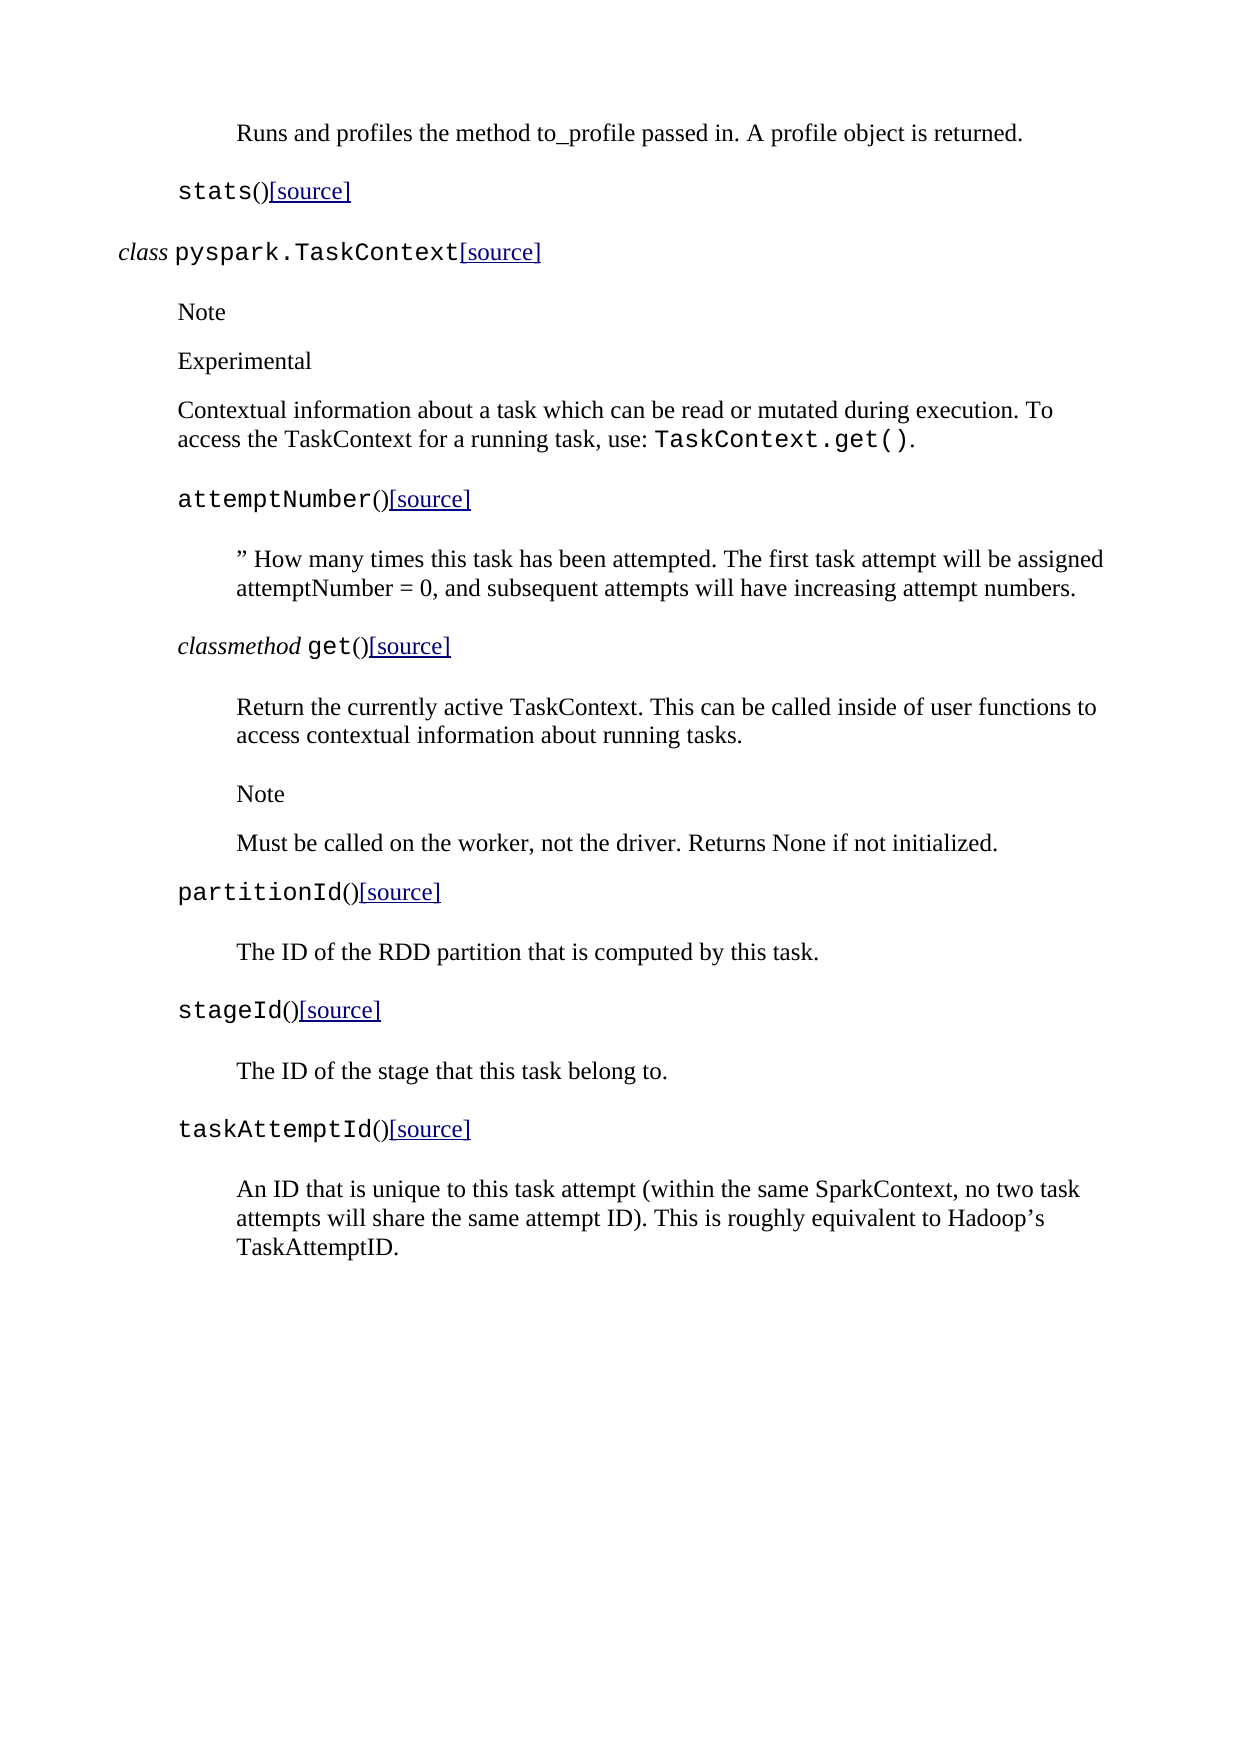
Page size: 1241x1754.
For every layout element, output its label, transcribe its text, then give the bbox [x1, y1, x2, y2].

text Must be called on the worker, not the driver. Returns None if not initialized. [236, 828, 1122, 857]
subtitle stats()[source] [177, 176, 1122, 207]
list Runs and profiles the method to_profile passed in. A profile object is returned. [236, 118, 1122, 147]
list An ID that is unique to this task attempt (within the same SparkContext, no two task attempts will share the same attempt ID). This is roughly equivalent to Hadoop’s TaskAttemptID. [236, 1174, 1122, 1261]
text Note [177, 297, 1122, 326]
text Experimental [177, 346, 1122, 375]
subtitle classmethod get()[source] [177, 631, 1122, 662]
list Return the currently active TaskContext. This can be called inside of user functions to access contextual information about running tasks. [236, 692, 1122, 749]
subtitle taskAttemptId()[source] [177, 1114, 1122, 1145]
list Contextual information about a task which can be read or mutated during execution. To access the TaskContext for a running task, use: TaskContext.get(). [177, 395, 1122, 455]
subtitle attemptNumber()[source] [177, 484, 1122, 515]
subtitle partitionId()[source] [177, 877, 1122, 908]
text Note [236, 779, 1122, 807]
list The ID of the RDD partition that is computed by this task. [236, 937, 1122, 966]
subtitle stageId()[source] [177, 995, 1122, 1026]
list The ID of the stage that this task belong to. [236, 1056, 1122, 1084]
subtitle class pyspark.TaskContext[source] [118, 237, 1122, 267]
list ” How many times this task has been attempted. The first task attempt will be assigned attemptNumber = 0, and subsequent attempts will have increasing attempt numbers. [236, 544, 1122, 602]
